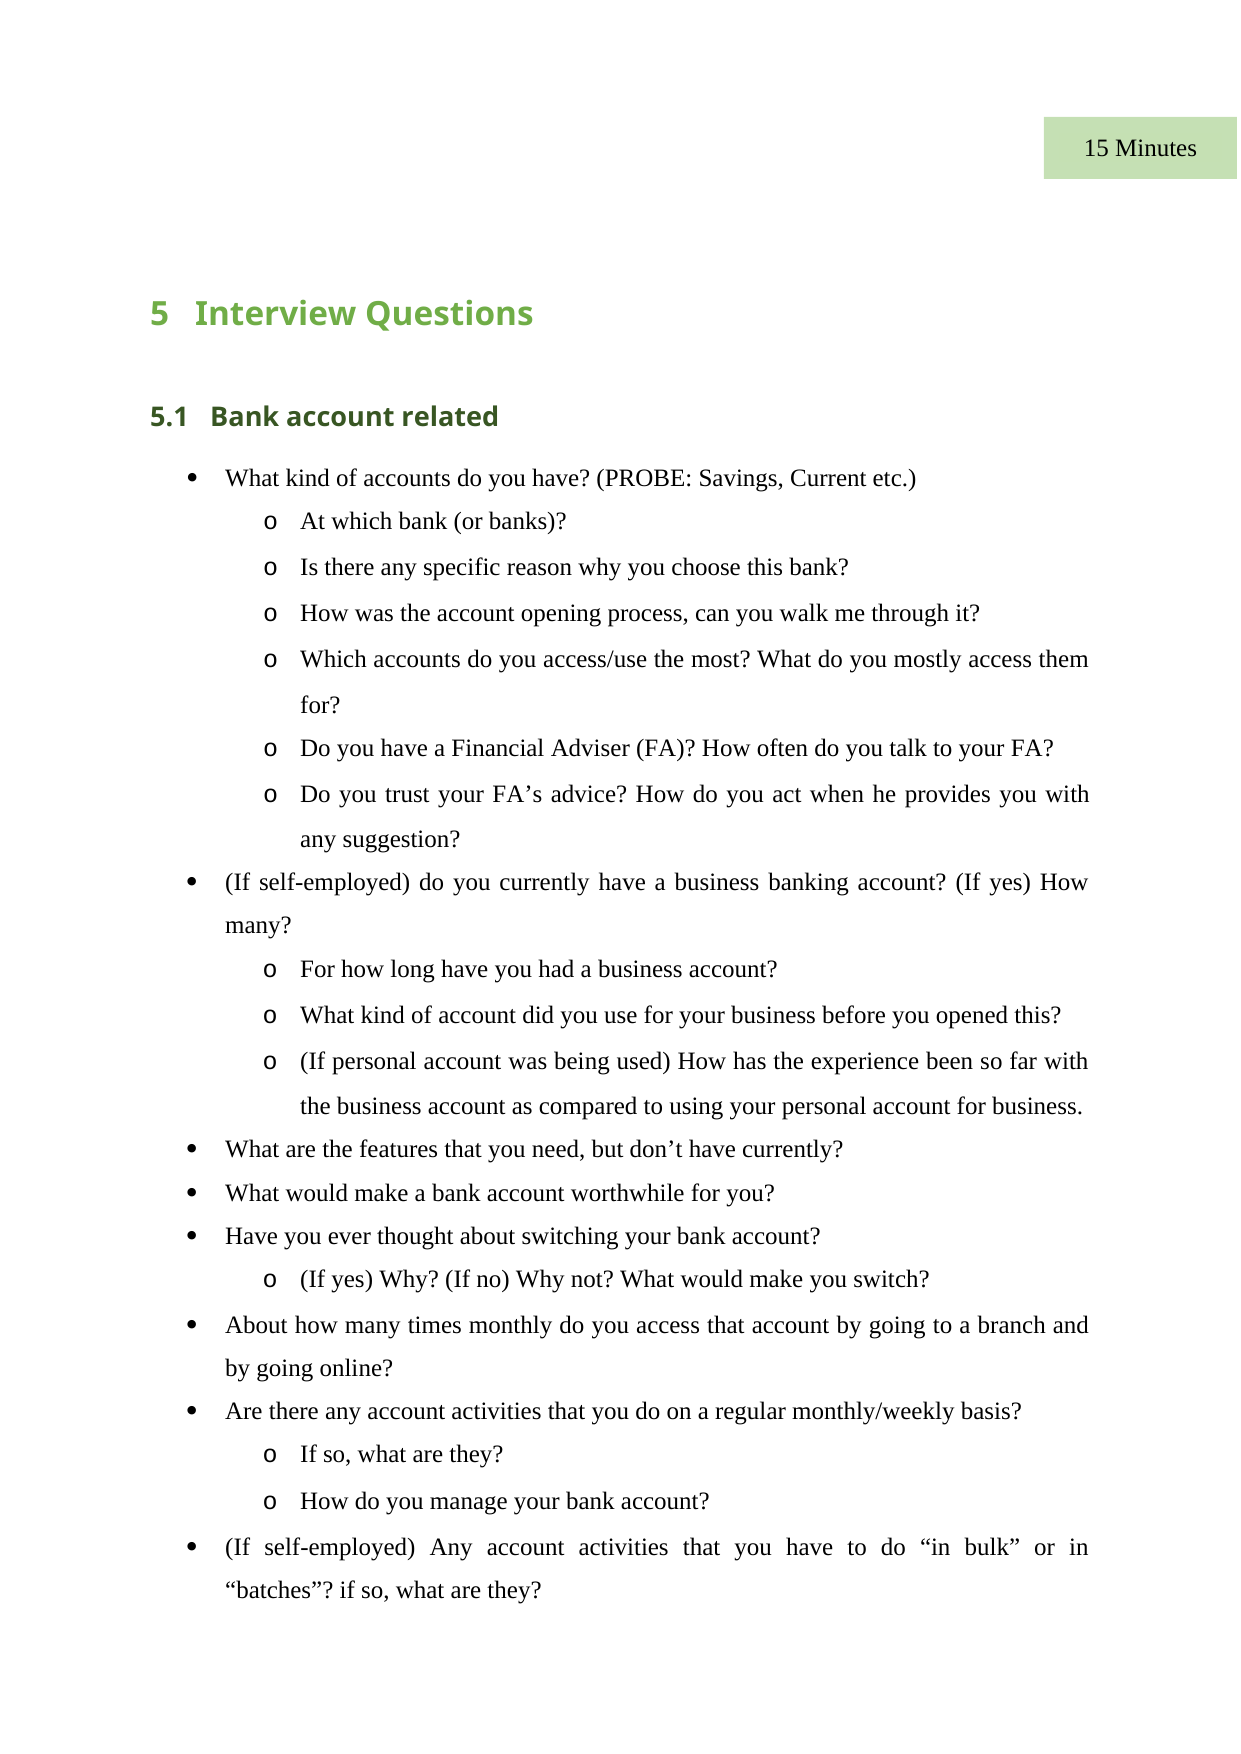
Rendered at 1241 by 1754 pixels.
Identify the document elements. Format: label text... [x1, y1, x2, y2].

list Do you have a Financial Adviser (FA)? How often do you talk to your FA? [263, 733, 1090, 764]
subtitle Interview Questions [150, 290, 1090, 335]
list (If personal account was being used) How has the experience been so far with the business account as compared to using your personal account for business. [262, 1046, 1090, 1120]
list How do you manage your bank account? [262, 1486, 1090, 1517]
list What kind of account did you use for your business before you opened this? [262, 1000, 1090, 1031]
list (If self-employed) do you currently have a business banking account? (If yes) How many? [187, 867, 1090, 939]
subtitle Bank account related [150, 397, 1090, 434]
list About how many times monthly do you access that account by going to a branch and by going online? [187, 1310, 1090, 1382]
list How was the account opening process, can you walk me through it? [263, 598, 1090, 629]
list (If yes) Why? (If no) Why not? What would make you switch? [262, 1264, 1090, 1295]
list What are the features that you need, but don’t have currently? [187, 1134, 1090, 1163]
list (If self-employed) Any account activities that you have to do “in bulk” or in “batches”? if so, what are they? [187, 1532, 1090, 1604]
list At which bank (or banks)? [263, 506, 1090, 537]
list What kind of accounts do you have? (PROBE: Savings, Current etc.) [188, 463, 1090, 491]
list Are there any account activities that you do on a regular monthly/weekly basis? [187, 1396, 1090, 1425]
list Which accounts do you access/use the most? What do you mostly access them for? [263, 644, 1090, 718]
list Is there any specific reason why you choose this bank? [263, 552, 1090, 583]
list What would make a bank account worthwhile for you? [187, 1178, 1090, 1206]
list If so, what are they? [262, 1439, 1090, 1470]
list For how long have you had a business account? [262, 954, 1090, 984]
list Have you ever thought about switching your bank account? [187, 1221, 1090, 1249]
list Do you trust your FA’s advice? How do you act when he provides you with any suggestion? [263, 779, 1090, 853]
